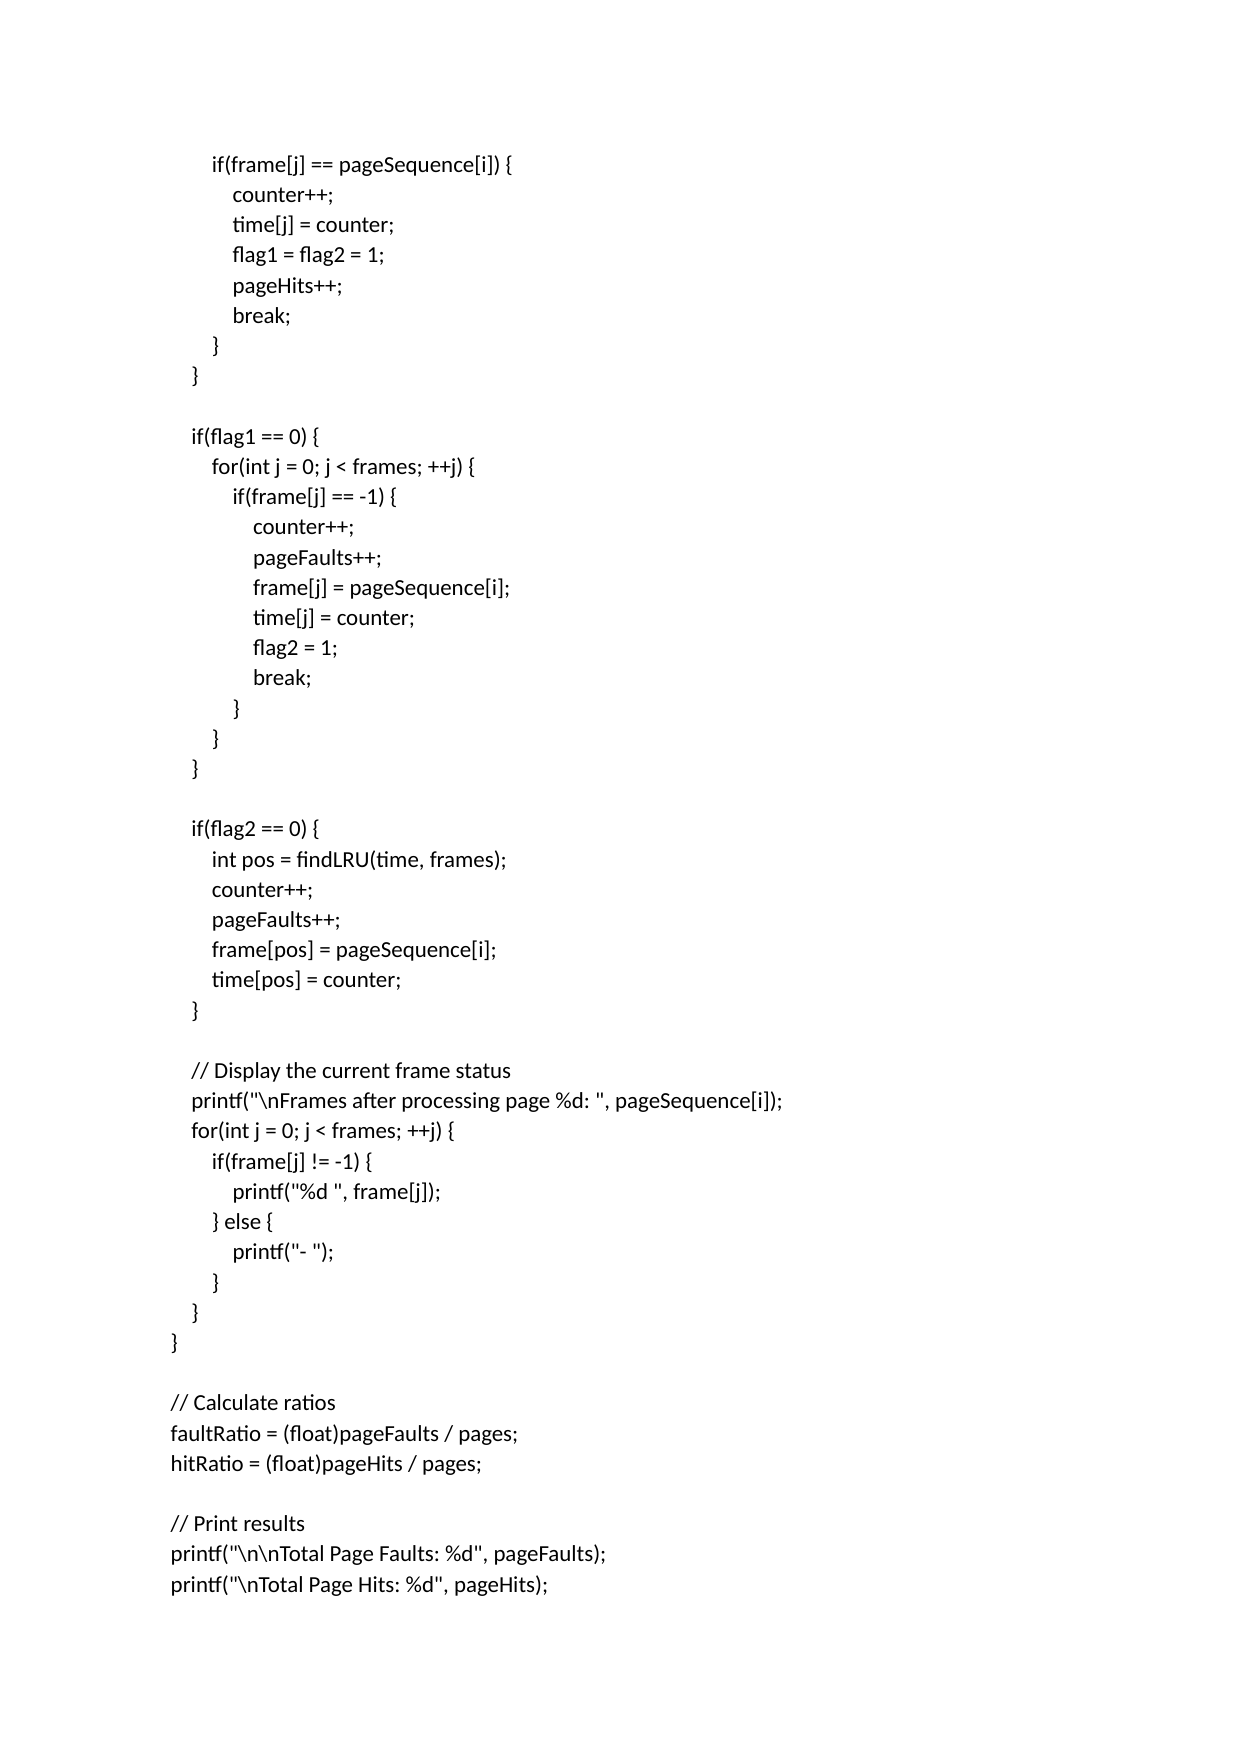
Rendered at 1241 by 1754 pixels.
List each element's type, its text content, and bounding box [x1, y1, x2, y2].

text pageFaults++; [150, 905, 1090, 933]
text printf("\nTotal Page Hits: %d", pageHits); [150, 1570, 1090, 1598]
text int pos = findLRU(time, frames); [150, 845, 1090, 873]
text flag2 = 1; [150, 633, 1090, 661]
text counter++; [150, 180, 1090, 208]
text time[j] = counter; [150, 603, 1090, 631]
text printf("\n\nTotal Page Faults: %d", pageFaults); [150, 1539, 1090, 1568]
text for(int j = 0; j < frames; ++j) { [150, 452, 1090, 480]
text if(frame[j] == pageSequence[i]) { [150, 150, 1090, 178]
text pageHits++; [150, 271, 1090, 299]
text counter++; [150, 875, 1090, 903]
text faultRatio = (float)pageFaults / pages; [150, 1419, 1090, 1447]
text } [150, 694, 1090, 722]
text // Calculate ratios [150, 1388, 1090, 1417]
text hitRatio = (float)pageHits / pages; [150, 1449, 1090, 1477]
text printf("%d ", frame[j]); [150, 1177, 1090, 1205]
text } [150, 361, 1090, 389]
text flag1 = flag2 = 1; [150, 241, 1090, 269]
text time[pos] = counter; [150, 966, 1090, 994]
text } [150, 996, 1090, 1024]
text if(frame[j] == -1) { [150, 482, 1090, 510]
text for(int j = 0; j < frames; ++j) { [150, 1117, 1090, 1145]
text frame[pos] = pageSequence[i]; [150, 935, 1090, 963]
text } [150, 331, 1090, 359]
text } [150, 1298, 1090, 1326]
text pageFaults++; [150, 543, 1090, 571]
text if(flag2 == 0) { [150, 814, 1090, 843]
text } else { [150, 1207, 1090, 1235]
text } [150, 724, 1090, 752]
text break; [150, 663, 1090, 692]
text // Display the current frame status [150, 1056, 1090, 1084]
text printf("\nFrames after processing page %d: ", pageSequence[i]); [150, 1086, 1090, 1114]
text frame[j] = pageSequence[i]; [150, 573, 1090, 601]
text counter++; [150, 512, 1090, 541]
text } [150, 1328, 1090, 1356]
text time[j] = counter; [150, 210, 1090, 238]
text if(frame[j] != -1) { [150, 1147, 1090, 1175]
text break; [150, 301, 1090, 329]
text printf("- "); [150, 1237, 1090, 1266]
text if(flag1 == 0) { [150, 422, 1090, 450]
text } [150, 754, 1090, 782]
text // Print results [150, 1509, 1090, 1537]
text } [150, 1268, 1090, 1296]
